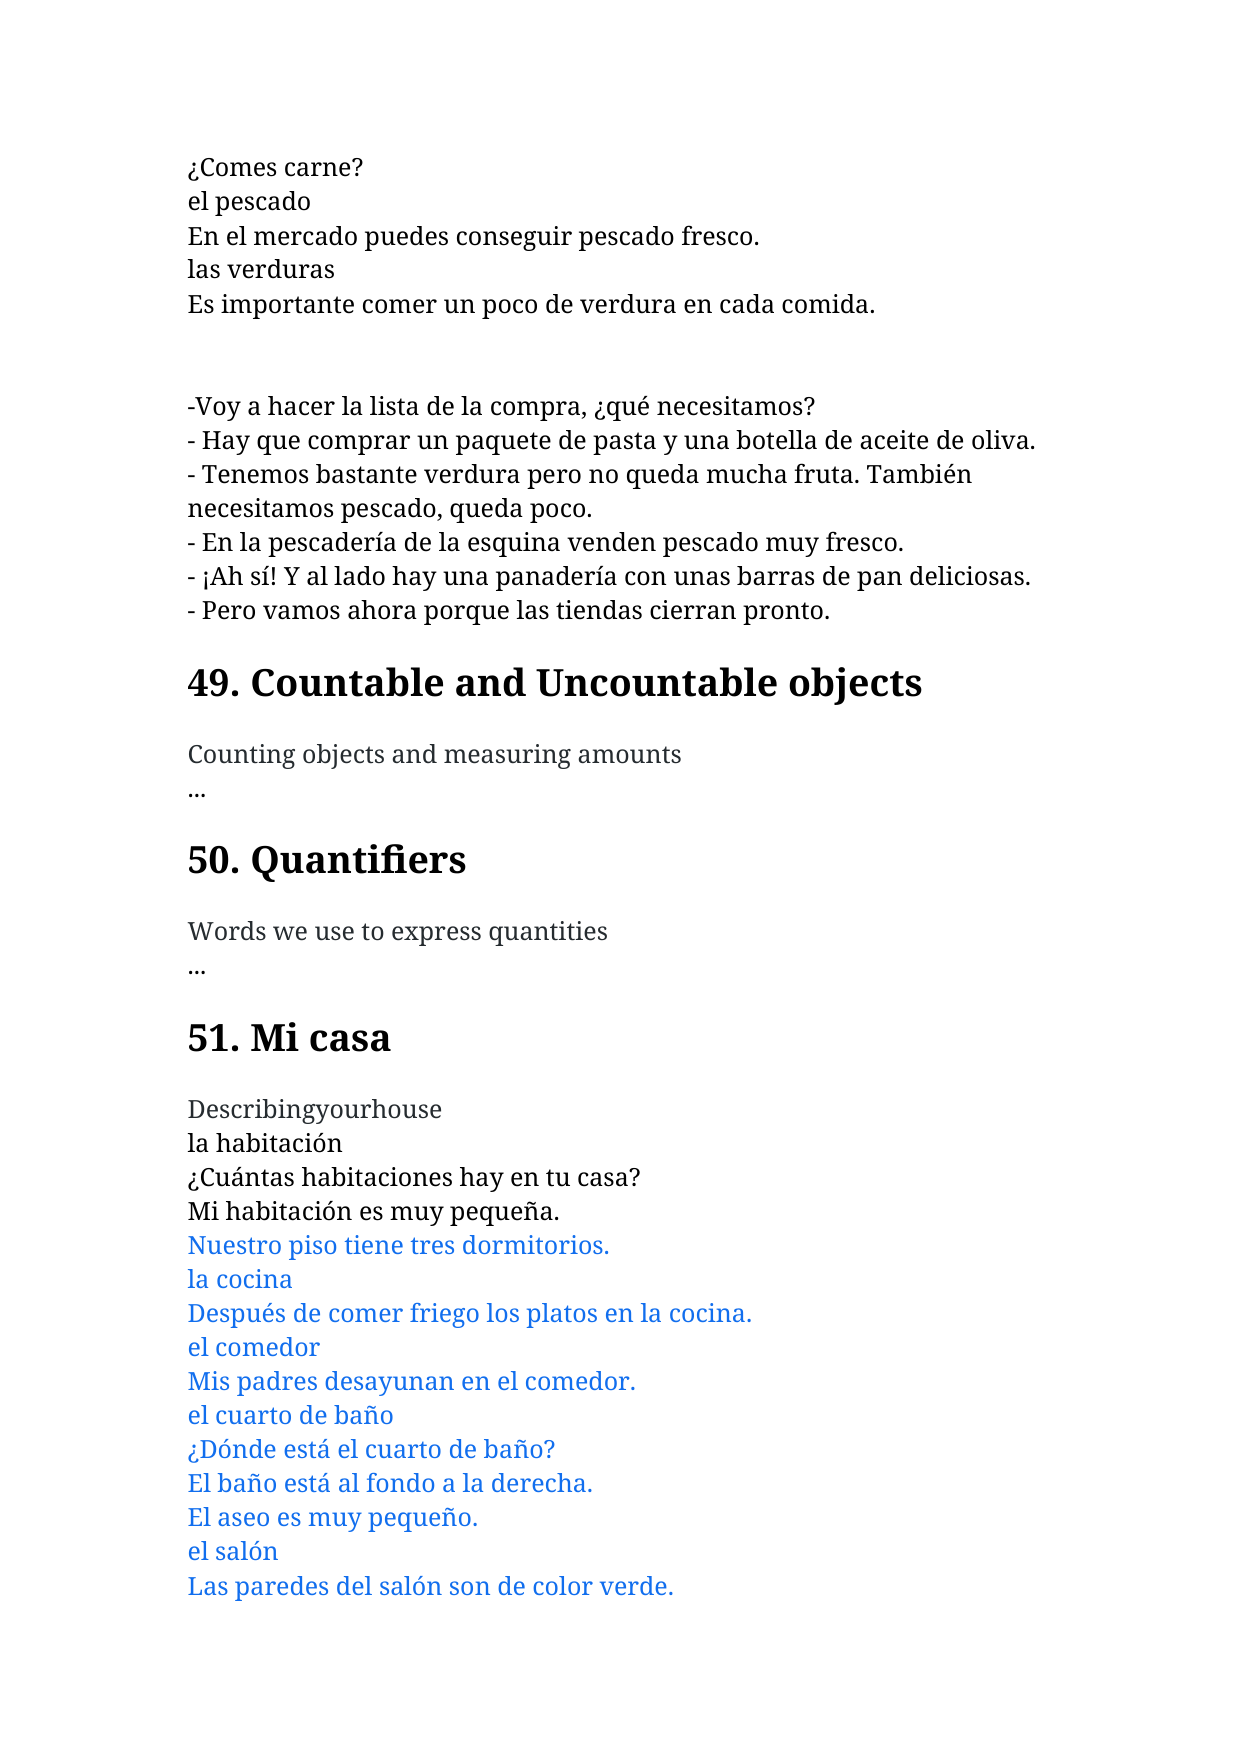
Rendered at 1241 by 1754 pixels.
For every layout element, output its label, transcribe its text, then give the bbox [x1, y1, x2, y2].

text - En la pescadería de la esquina venden pescado muy fresco. [187, 525, 1053, 559]
text - Hay que comprar un paquete de pasta y una botella de aceite de oliva. [187, 422, 1053, 457]
text el salón [187, 1534, 1053, 1568]
text -Voy a hacer la lista de la compra, ¿qué necesitamos? [187, 388, 1053, 422]
text las verduras [187, 252, 1053, 286]
subtitle 50. Quantifiers [187, 833, 1053, 884]
text El baño está al fondo a la derecha. [187, 1466, 1053, 1500]
text ... [187, 770, 1053, 804]
text el comedor [187, 1330, 1053, 1364]
text la habitación [187, 1125, 1053, 1159]
text Mi habitación es muy pequeña. [187, 1193, 1053, 1227]
text ... [187, 948, 1053, 982]
text Nuestro piso tiene tres dormitorios. [187, 1227, 1053, 1262]
subtitle 51. Mi casa [187, 1011, 1053, 1062]
text - Tenemos bastante verdura pero no queda mucha fruta. También necesitamos pescado, queda poco. [187, 457, 1053, 525]
text la cocina [187, 1262, 1053, 1296]
text ¿Comes carne? [187, 150, 1053, 184]
text Después de comer friego los platos en la cocina. [187, 1296, 1053, 1330]
text ¿Cuántas habitaciones hay en tu casa? [187, 1159, 1053, 1193]
subtitle 49. Countable and Uncountable objects [187, 656, 1053, 707]
text Es importante comer un poco de verdura en cada comida. [187, 286, 1053, 320]
text Counting objects and measuring amounts [187, 736, 1053, 770]
text el cuarto de baño [187, 1398, 1053, 1432]
text - ¡Ah sí! Y al lado hay una panadería con unas barras de pan deliciosas. [187, 559, 1053, 593]
text Words we use to express quantities [187, 914, 1053, 948]
text Mis padres desayunan en el comedor. [187, 1364, 1053, 1398]
text El aseo es muy pequeño. [187, 1500, 1053, 1534]
text Describingyourhouse [187, 1091, 1053, 1125]
text el pescado [187, 184, 1053, 218]
text - Pero vamos ahora porque las tiendas cierran pronto. [187, 593, 1053, 627]
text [187, 1568, 1053, 1602]
text ¿Dónde está el cuarto de baño? [187, 1432, 1053, 1466]
text En el mercado puedes conseguir pescado fresco. [187, 218, 1053, 252]
